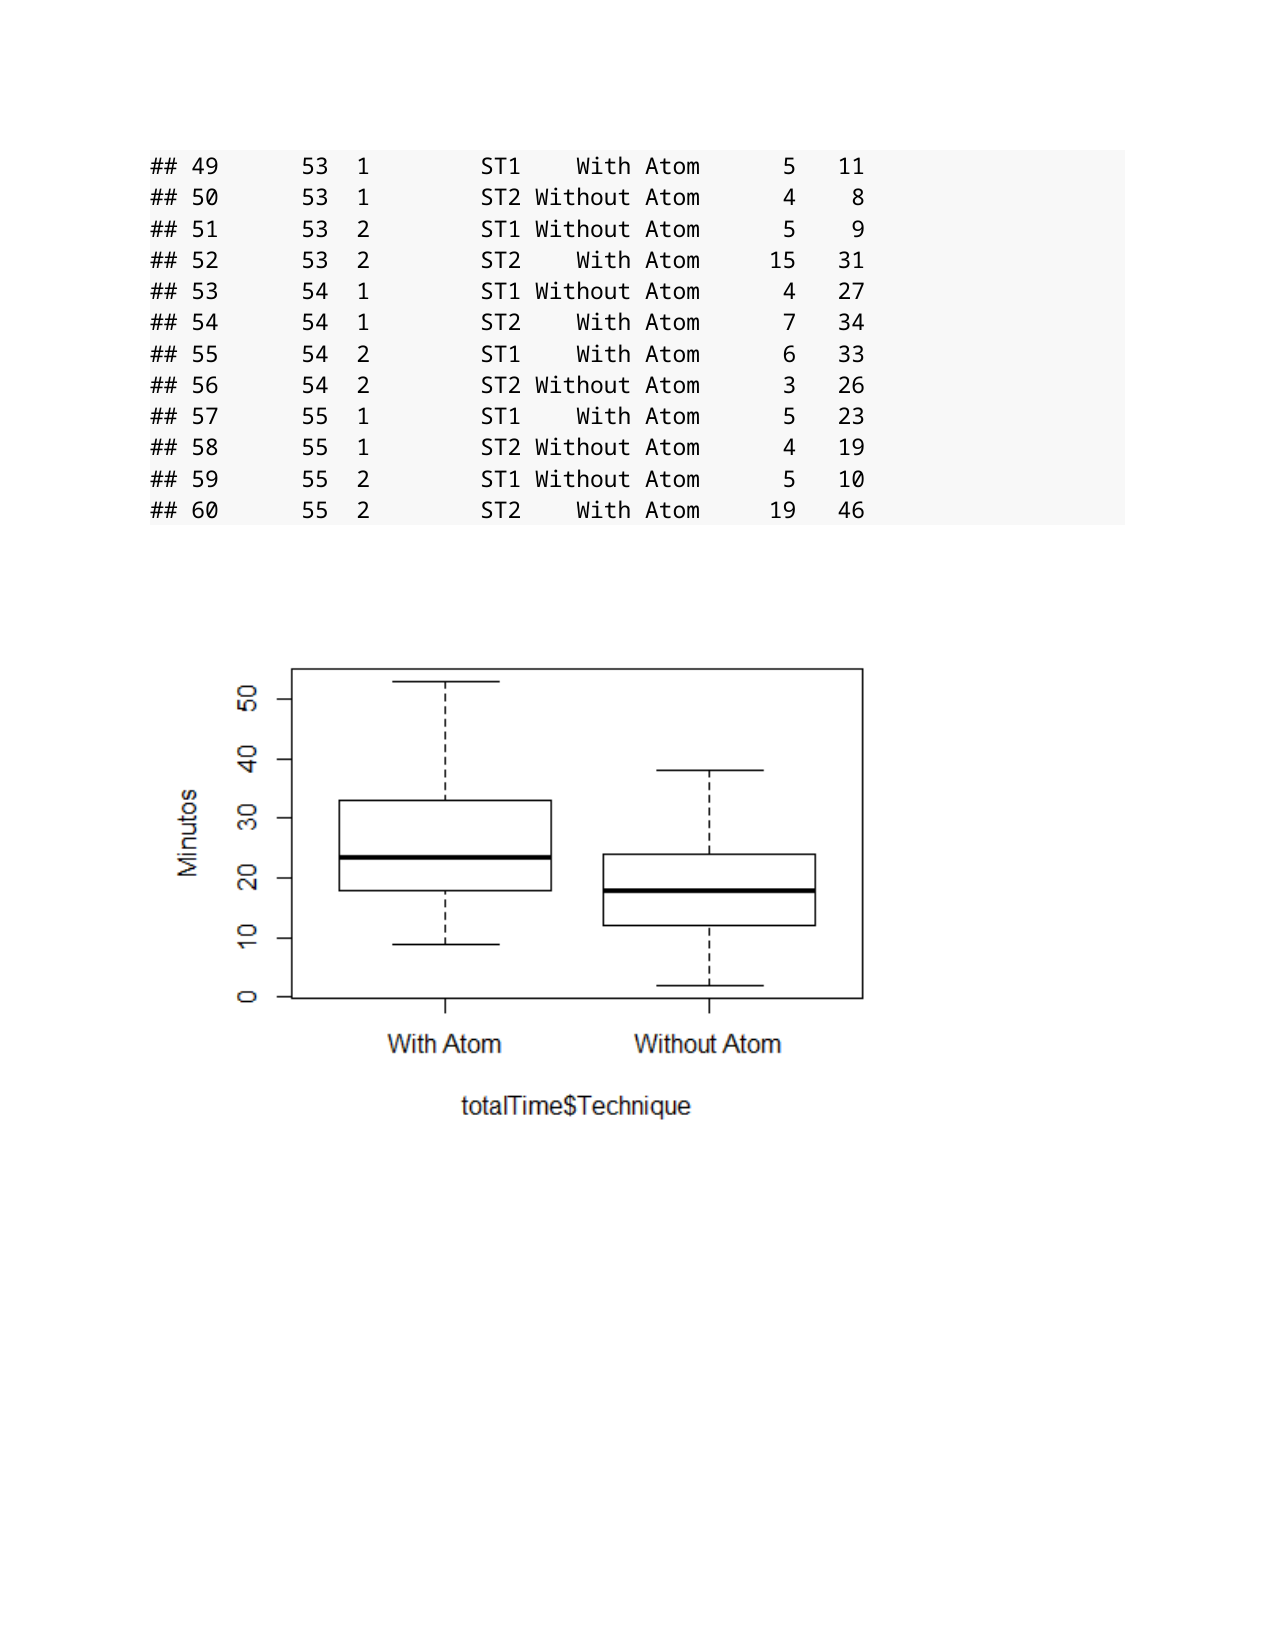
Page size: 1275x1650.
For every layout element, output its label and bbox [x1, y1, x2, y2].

picture [168, 545, 927, 1153]
text [150, 150, 1125, 525]
